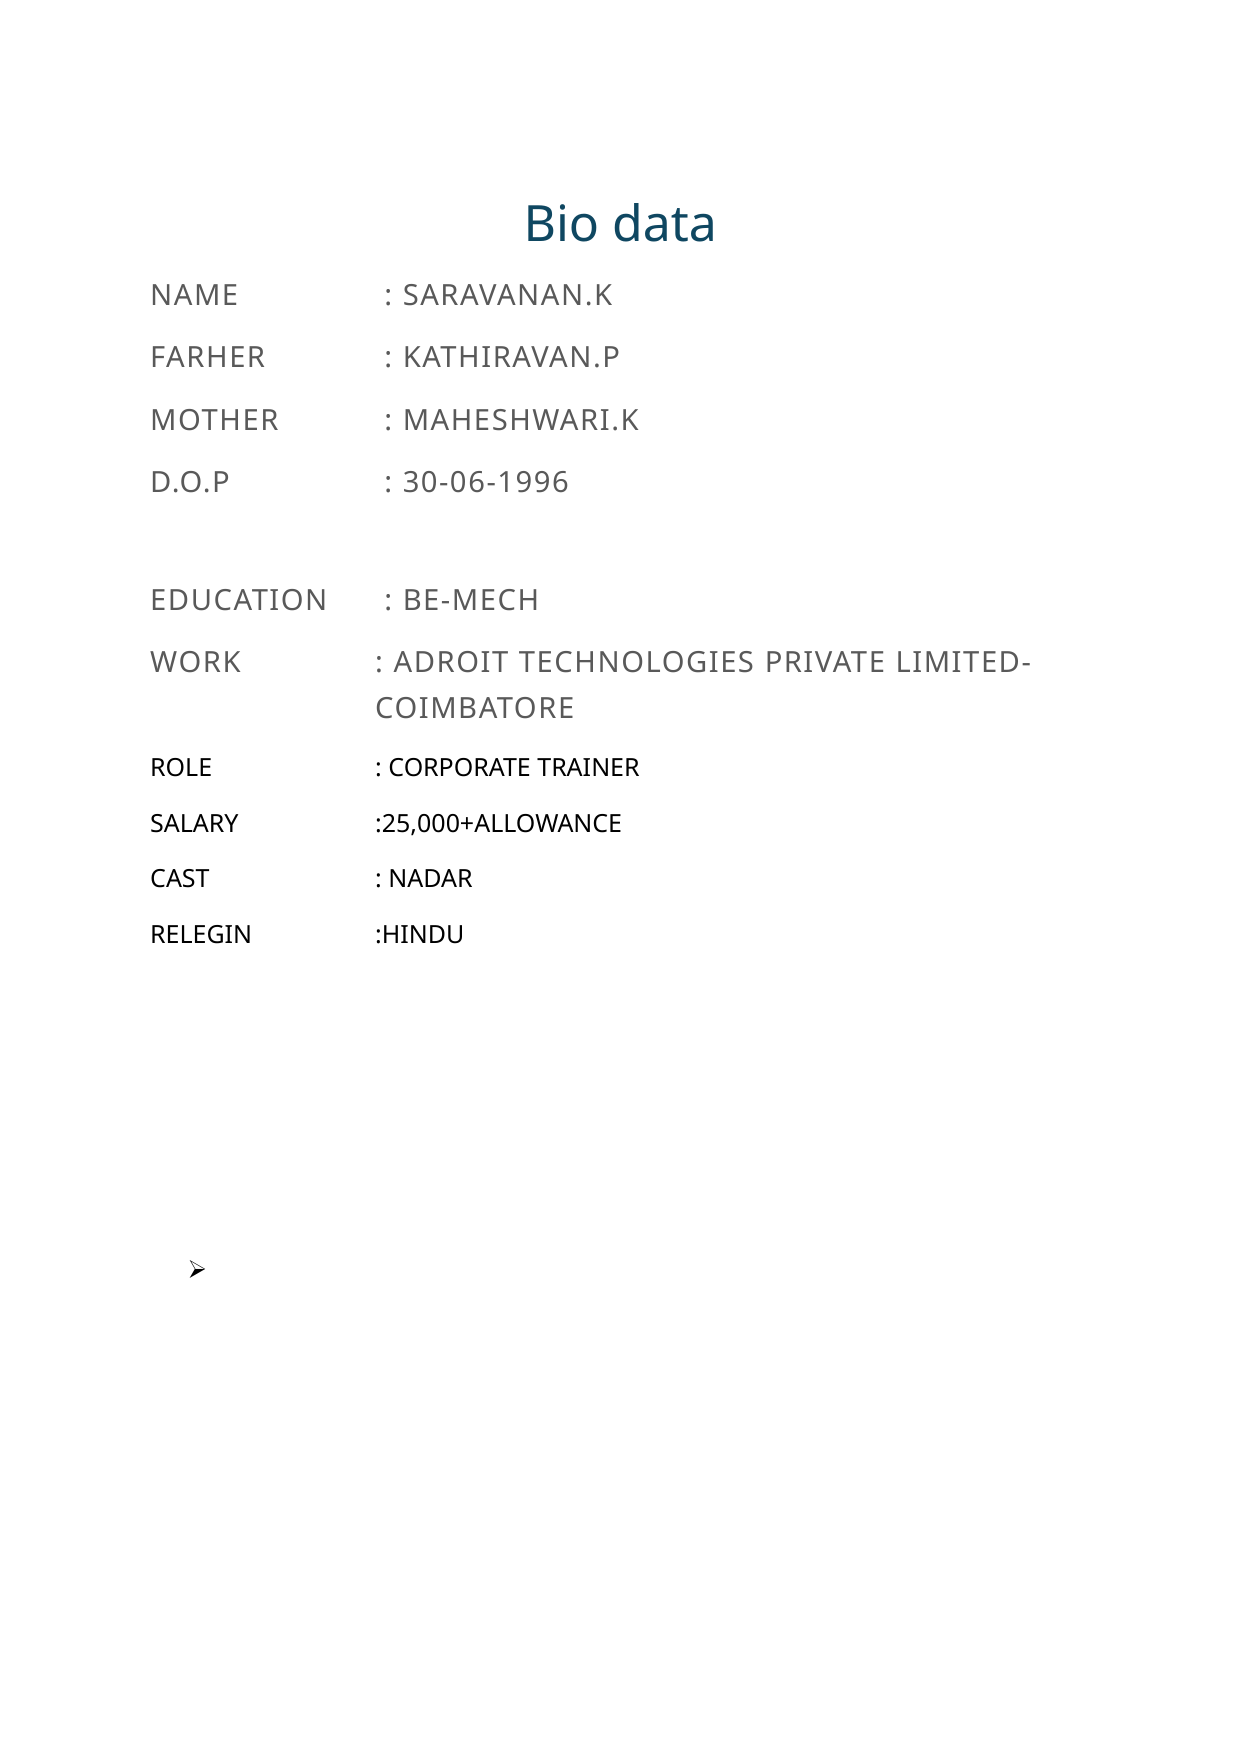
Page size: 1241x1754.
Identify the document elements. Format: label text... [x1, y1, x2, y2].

subtitle MOTHER : MAHESHWARI.K [150, 399, 1090, 438]
text CAST : NADAR [150, 861, 1090, 895]
subtitle D.O.P : 30-06-1996 [150, 461, 1090, 501]
subtitle EDUCATION : BE-MECH [150, 579, 1090, 619]
text ROLE : CORPORATE TRAINER [150, 749, 1090, 783]
subtitle FARHER : KATHIRAVAN.P [150, 336, 1090, 376]
subtitle Bio data [150, 187, 1090, 256]
text SALARY :25,000+ALLOWANCE [150, 805, 1090, 839]
text RELEGIN :HINDU [150, 917, 1090, 951]
subtitle WORK : ADROIT TECHNOLOGIES PRIVATE LIMITED- COIMBATORE [150, 641, 1090, 727]
subtitle NAME : SARAVANAN.K [150, 274, 1090, 314]
